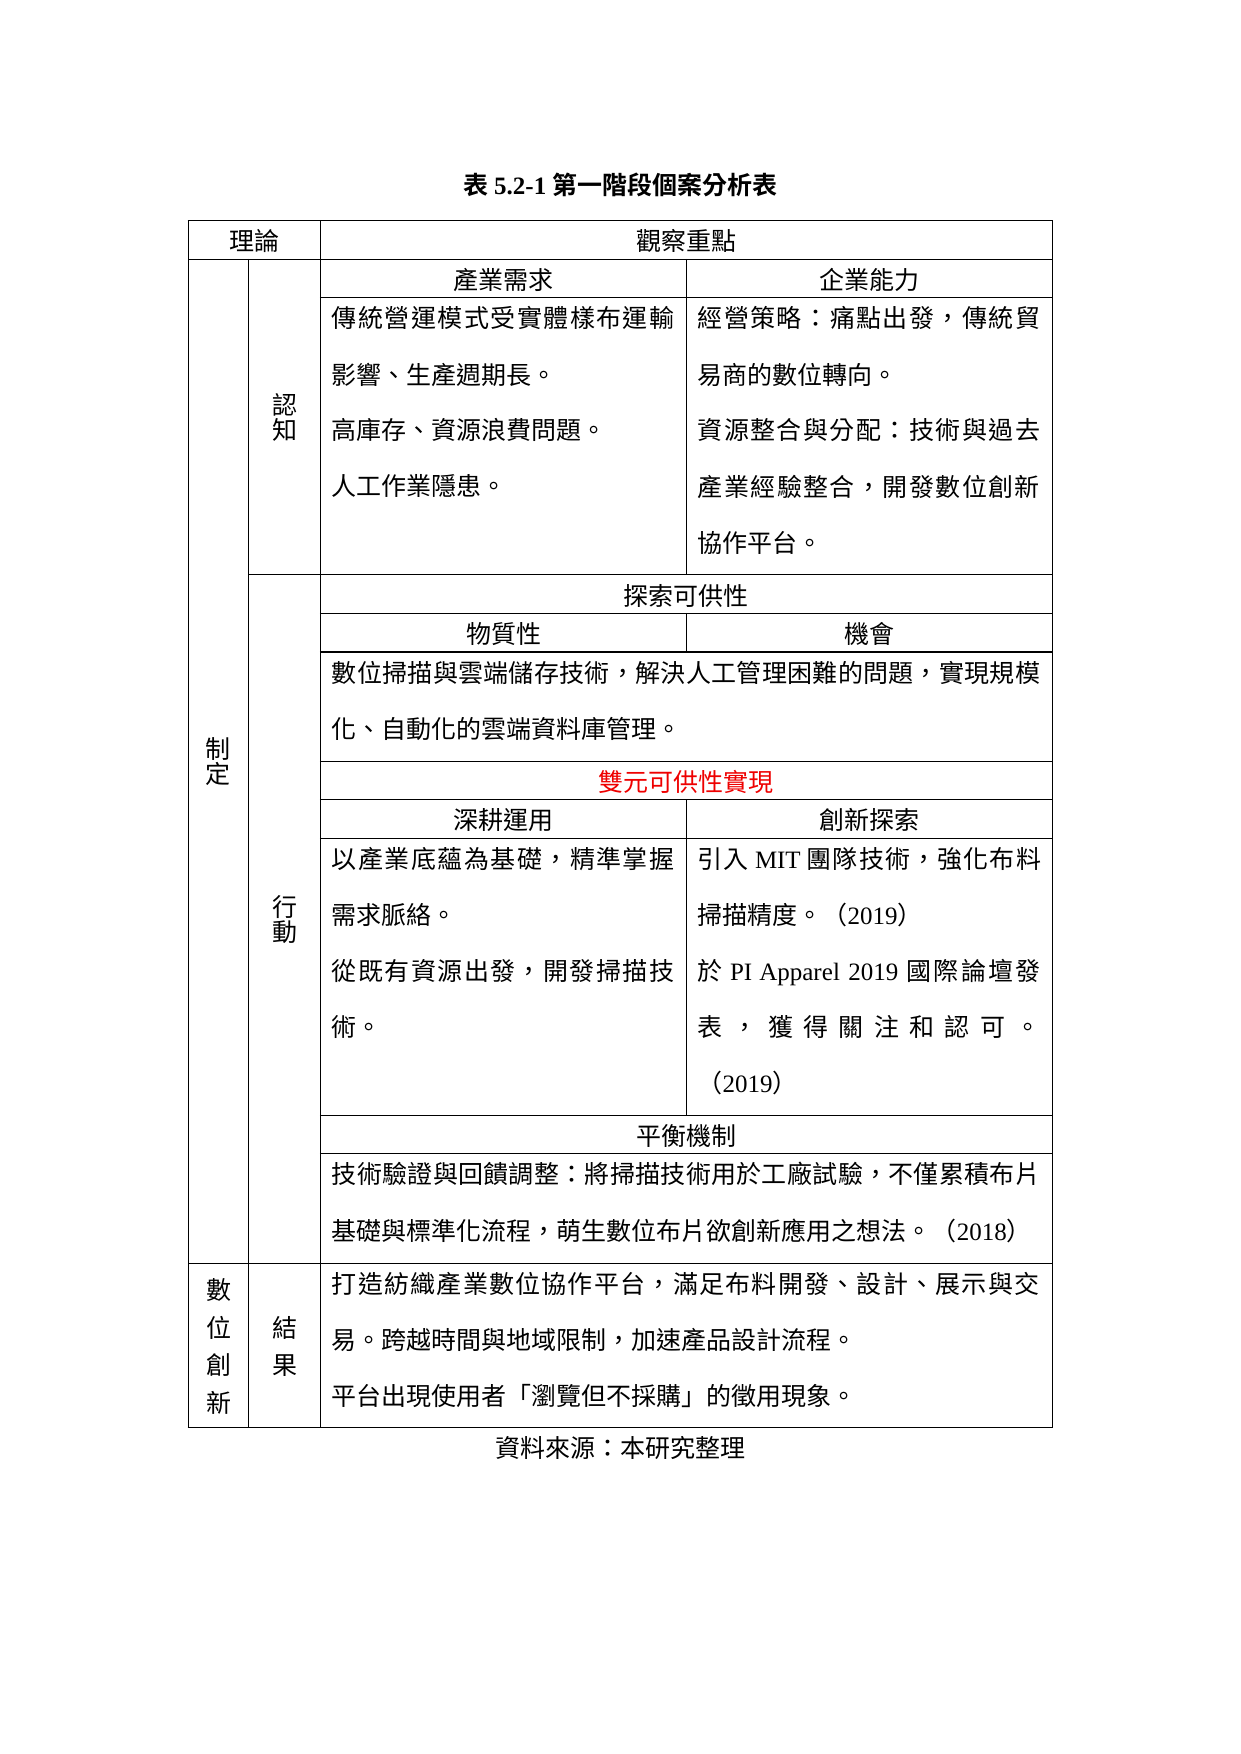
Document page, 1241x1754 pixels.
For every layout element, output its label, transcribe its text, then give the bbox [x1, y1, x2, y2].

text 資料來源：本研究整理 [187, 1428, 1053, 1466]
table_cell 雙元可供性實現 [321, 762, 1052, 799]
text 表 5.2-1 第一階段個案分析表 [187, 164, 1053, 202]
table_header 理論 [189, 221, 320, 259]
table_cell 經營策略：痛點出發，傳統貿易商的數位轉向。 資源整合與分配：技術與過去產業經驗整合，開發數位創新協作平台。 [687, 298, 1052, 574]
table_cell 數位掃描與雲端儲存技術，解決人工管理困難的問題，實現規模化、自動化的雲端資料庫管理。 [321, 653, 1052, 761]
table_cell 技術驗證與回饋調整：將掃描技術用於工廠試驗，不僅累積布片基礎與標準化流程，萌生數位布片欲創新應用之想法。（2018） [321, 1154, 1052, 1262]
table_cell 結果 [249, 1264, 320, 1427]
table_cell 物質性 [321, 614, 686, 651]
table_cell 產業需求 [321, 260, 686, 297]
table_cell 認知 [249, 260, 320, 574]
table_cell 探索可供性 [321, 575, 1052, 613]
table_cell 制定 [189, 260, 248, 1262]
table_cell 創新探索 [687, 800, 1052, 838]
table_cell 打造紡織產業數位協作平台，滿足布料開發、設計、展示與交易。跨越時間與地域限制，加速產品設計流程。 平台出現使用者「瀏覽但不採購」的徵用現象。 [321, 1264, 1052, 1427]
table_cell 平衡機制 [321, 1116, 1052, 1153]
table_cell 企業能力 [687, 260, 1052, 297]
table_cell 數位創新 [189, 1264, 248, 1427]
table_header 觀察重點 [321, 221, 1052, 259]
table_cell 傳統營運模式受實體樣布運輸影響、生產週期長。 高庫存、資源浪費問題。 人工作業隱患。 [321, 298, 686, 574]
table_cell 深耕運用 [321, 800, 686, 838]
table_cell 引入MIT團隊技術，強化布料掃描精度。（2019） 於PI Apparel 2019國際論壇發表，獲得關注和認可。（2019） [687, 839, 1052, 1115]
table_cell 以產業底蘊為基礎，精準掌握需求脈絡。 從既有資源出發，開發掃描技術。 [321, 839, 686, 1115]
table_cell 行動 [249, 575, 320, 1262]
table_cell 機會 [687, 614, 1052, 651]
